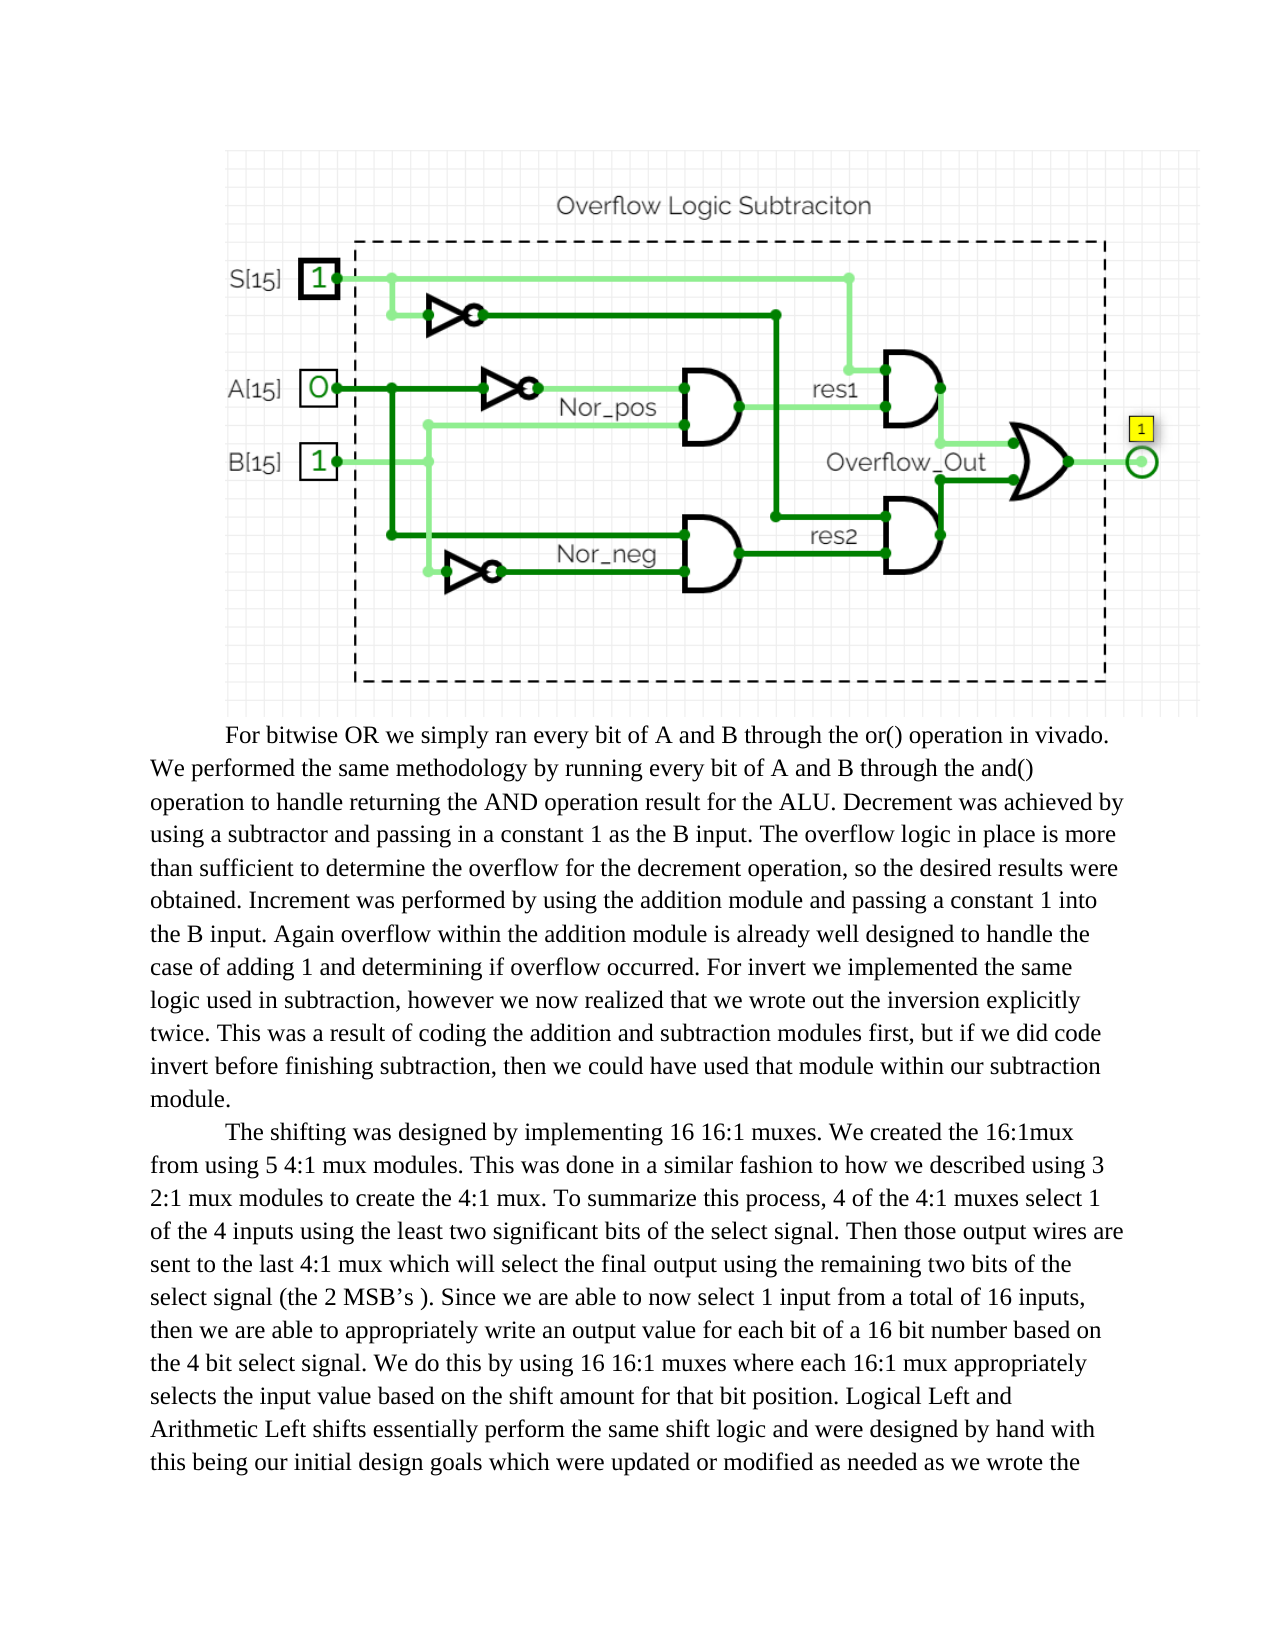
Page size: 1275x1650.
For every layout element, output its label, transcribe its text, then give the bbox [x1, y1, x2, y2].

picture [225, 150, 1200, 717]
text For bitwise OR we simply ran every bit of A and B through the or() operation in vivado. We performed the same methodology by running every bit of A and B through the and() operation to handle returning the AND operation result for the ALU. Decrement was achieved by using a subtractor and passing in a constant 1 as the B input. The overflow logic in place is more than sufficient to determine the overflow for the decrement operation, so the desired results were obtained. Increment was performed by using the addition module and passing a constant 1 into the B input. Again overflow within the addition module is already well designed to handle the case of adding 1 and determining if overflow occurred. For invert we implemented the same logic used in subtraction, however we now realized that we wrote out the inversion explicitly twice. This was a result of coding the addition and subtraction modules first, but if we did code invert before finishing subtraction, then we could have used that module within our subtraction module. [150, 721, 1125, 1112]
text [150, 1117, 1125, 1476]
